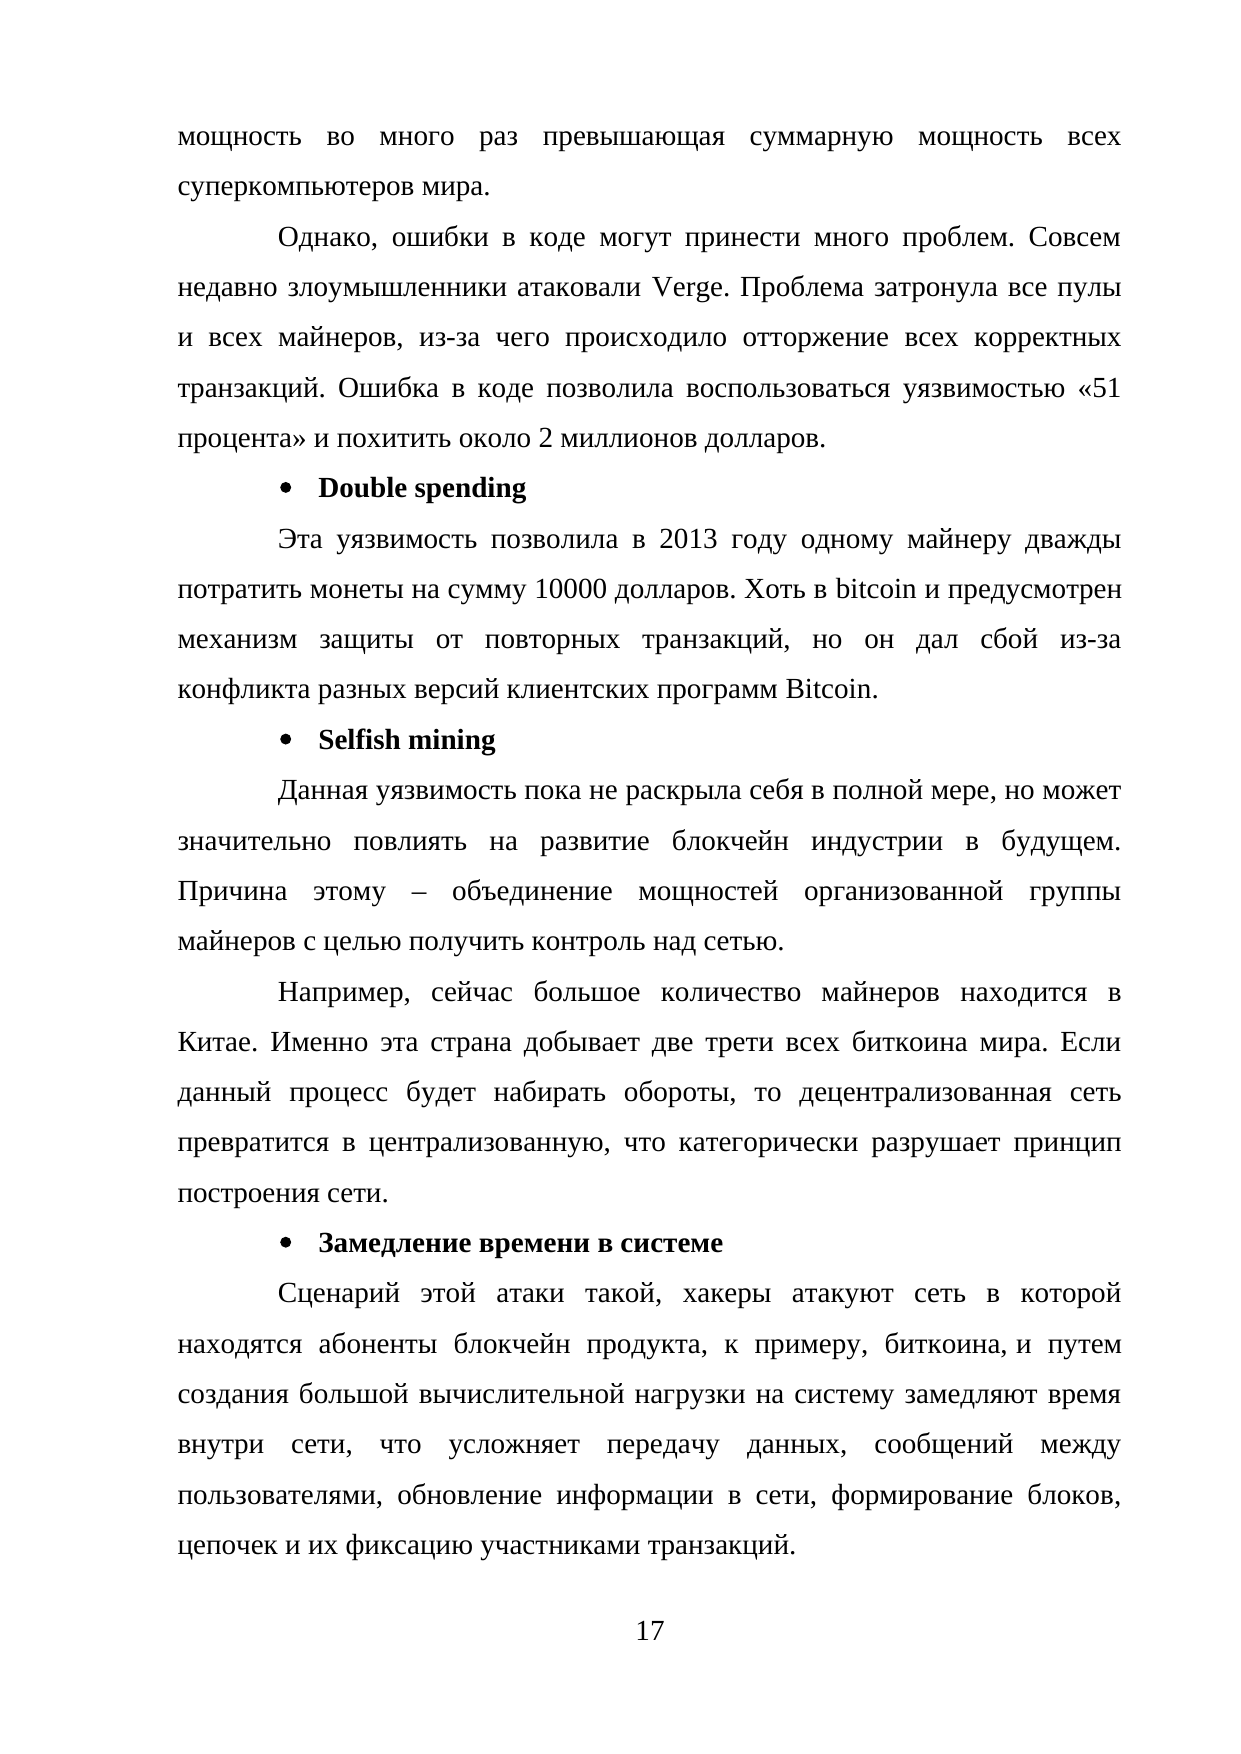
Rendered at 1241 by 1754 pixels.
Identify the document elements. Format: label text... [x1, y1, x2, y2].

text Данная уязвимость пока не раскрыла себя в полной мере, но может значительно повлиять на развитие блокчейн индустрии в будущем. Причина этому – объединение мощностей организованной группы майнеров с целью получить контроль над сетью. [177, 772, 1122, 957]
text Например, сейчас большое количество майнеров находится в Китае. Именно эта страна добывает две трети всех биткоина мира. Если данный процесс будет набирать обороты, то децентрализованная сеть превратится в централизованную, что категорически разрушает принцип построения сети. [177, 974, 1122, 1208]
list Double spending [281, 470, 1122, 504]
text Эта уязвимость позволила в 2013 году одному майнеру дважды потратить монеты на сумму 10000 долларов. Хоть в bitcoin и предусмотрен механизм защиты от повторных транзакций, но он дал сбой из-за конфликта разных версий клиентских программ Bitcoin. [177, 521, 1122, 705]
list Замедление времени в системе [281, 1225, 1122, 1259]
list Selfish mining [281, 722, 1122, 756]
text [177, 118, 1122, 202]
text Сценарий этой атаки такой, хакеры атакуют сеть в которой находятся абоненты блокчейн продукта, к примеру, биткоина, и путем создания большой вычислительной нагрузки на систему замедляют время внутри сети, что усложняет передачу данных, сообщений между пользователями, обновление информации в сети, формирование блоков, цепочек и их фиксацию участниками транзакций. [177, 1276, 1122, 1561]
text Однако, ошибки в коде могут принести много проблем. Совсем недавно злоумышленники атаковали Verge. Проблема затронула все пулы и всех майнеров, из-за чего происходило отторжение всех корректных транзакций. Ошибка в коде позволила воспользоваться уязвимостью «51 процента» и похитить около 2 миллионов долларов. [177, 219, 1122, 453]
